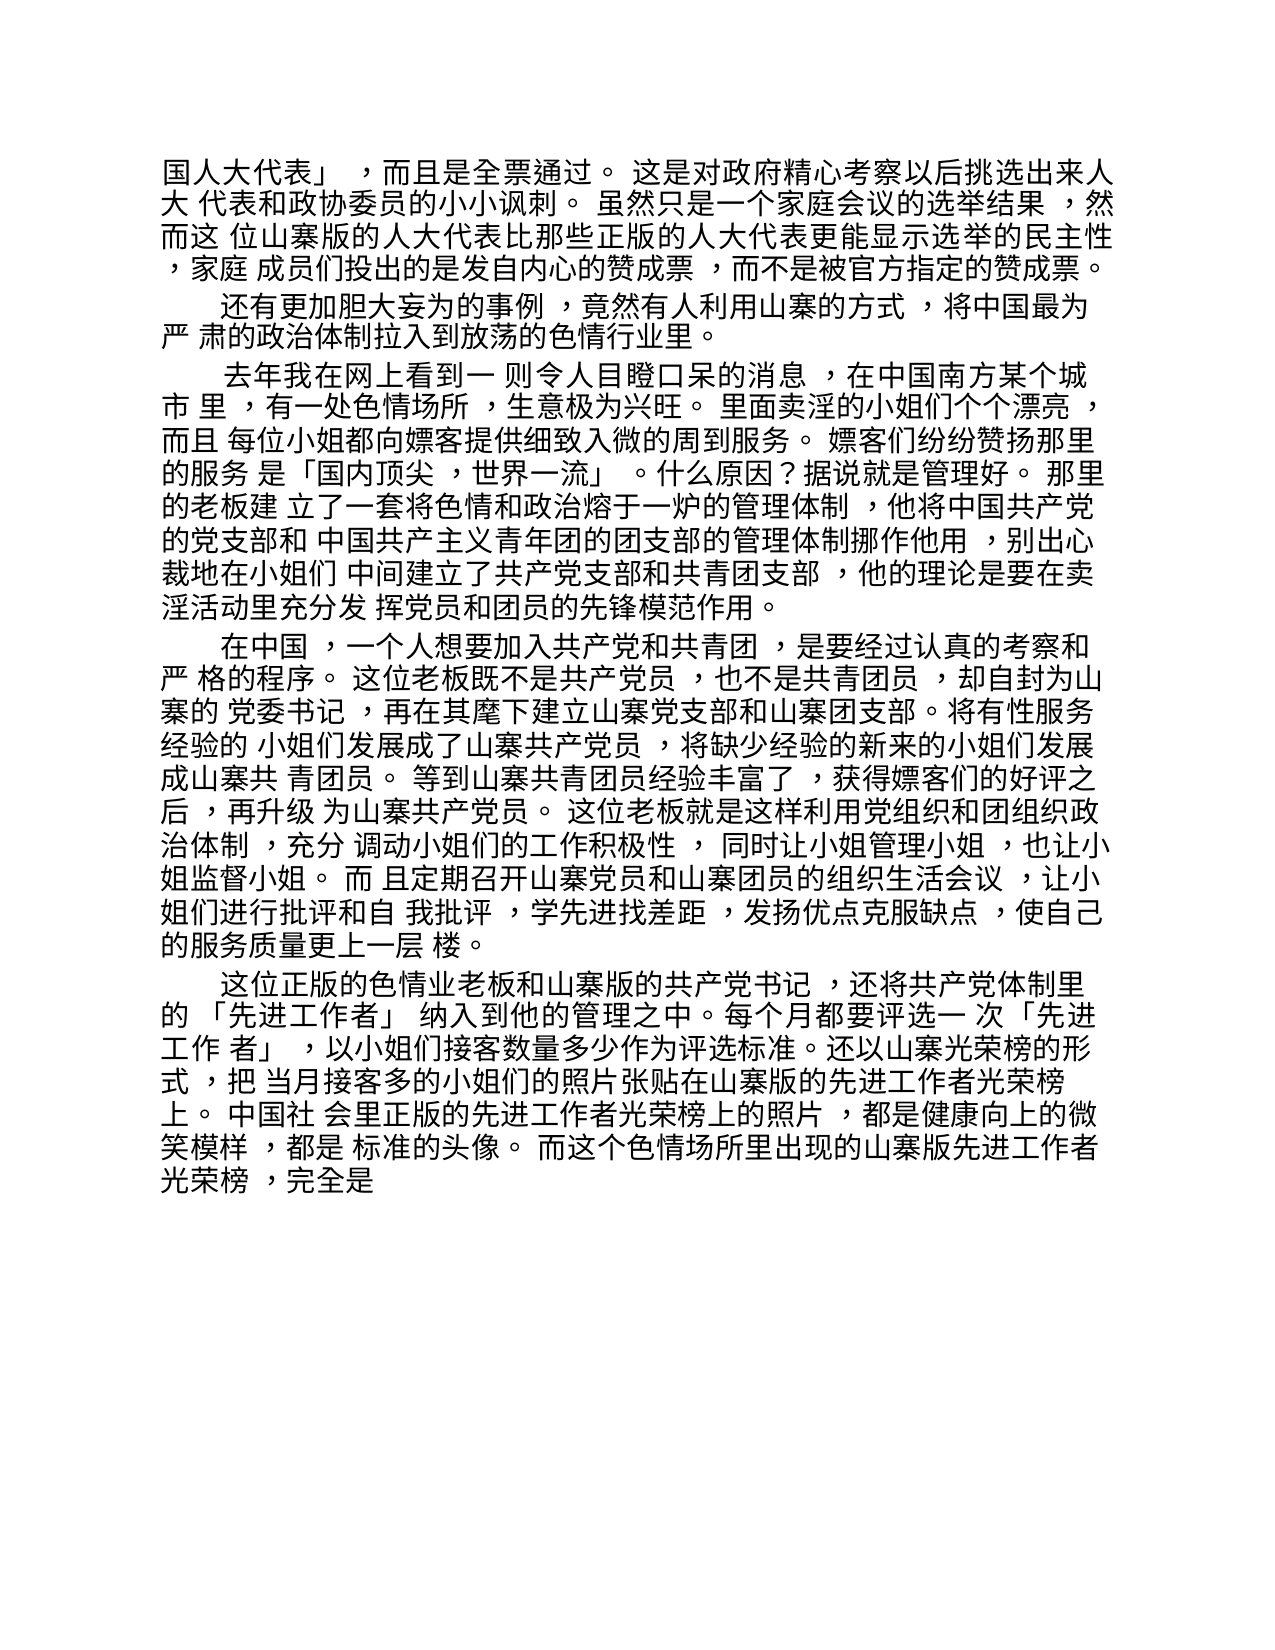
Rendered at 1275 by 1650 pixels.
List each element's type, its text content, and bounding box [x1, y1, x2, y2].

text 还有更加胆大妄为的事例 ，竟然有人利用山寨的方式 ，将中国最为严 肃的政治体制拉入到放荡的色情行业里。 [161, 292, 1114, 356]
text 国人大代表」 ，而且是全票通过。 这是对政府精心考察以后挑选出来人大 代表和政协委员的小小讽刺。 虽然只是一个家庭会议的选举结果 ，然而这 位山寨版的人大代表比那些正版的人大代表更能显示选举的民主性 ，家庭 成员们投出的是发自内心的赞成票 ，而不是被官方指定的赞成票。 [160, 158, 1114, 288]
text 去年我在网上看到一 则令人目瞪口呆的消息 ，在中国南方某个城市 里 ，有一处色情场所 ，生意极为兴旺。 里面卖淫的小姐们个个漂亮 ，而且 每位小姐都向嫖客提供细致入微的周到服务。 嫖客们纷纷赞扬那里的服务 是「国内顶尖 ，世界一流」 。什么原因？据说就是管理好。 那里的老板建 立了一套将色情和政治熔于一炉的管理体制 ，他将中国共产党的党支部和 中国共产主义青年团的团支部的管理体制挪作他用 ，别出心裁地在小姐们 中间建立了共产党支部和共青团支部 ，他的理论是要在卖淫活动里充分发 挥党员和团员的先锋模范作用。 [161, 359, 1114, 627]
text 在中国 ，一个人想要加入共产党和共青团 ，是要经过认真的考察和严 格的程序。 这位老板既不是共产党员 ，也不是共青团员 ，却自封为山寨的 党委书记 ，再在其麾下建立山寨党支部和山寨团支部。将有性服务经验的 小姐们发展成了山寨共产党员 ，将缺少经验的新来的小姐们发展成山寨共 青团员。 等到山寨共青团员经验丰富了 ，获得嫖客们的好评之后 ，再升级 为山寨共产党员。 这位老板就是这样利用党组织和团组织政治体制 ，充分 调动小姐们的工作积极性 ， 同时让小姐管理小姐 ，也让小姐监督小姐。 而 且定期召开山寨党员和山寨团员的组织生活会议 ，让小姐们进行批评和自 我批评 ，学先进找差距 ，发扬优点克服缺点 ，使自己的服务质量更上一层 楼。 [161, 631, 1114, 965]
text 这位正版的色情业老板和山寨版的共产党书记 ，还将共产党体制里的 「先进工作者」 纳入到他的管理之中。每个月都要评选一 次「先进工作 者」 ，以小姐们接客数量多少作为评选标准。还以山寨光荣榜的形式 ，把 当月接客多的小姐们的照片张贴在山寨版的先进工作者光荣榜上。 中国社 会里正版的先进工作者光荣榜上的照片 ，都是健康向上的微笑模样 ，都是 标准的头像。 而这个色情场所里出现的山寨版先进工作者光荣榜 ，完全是 [161, 969, 1114, 1200]
